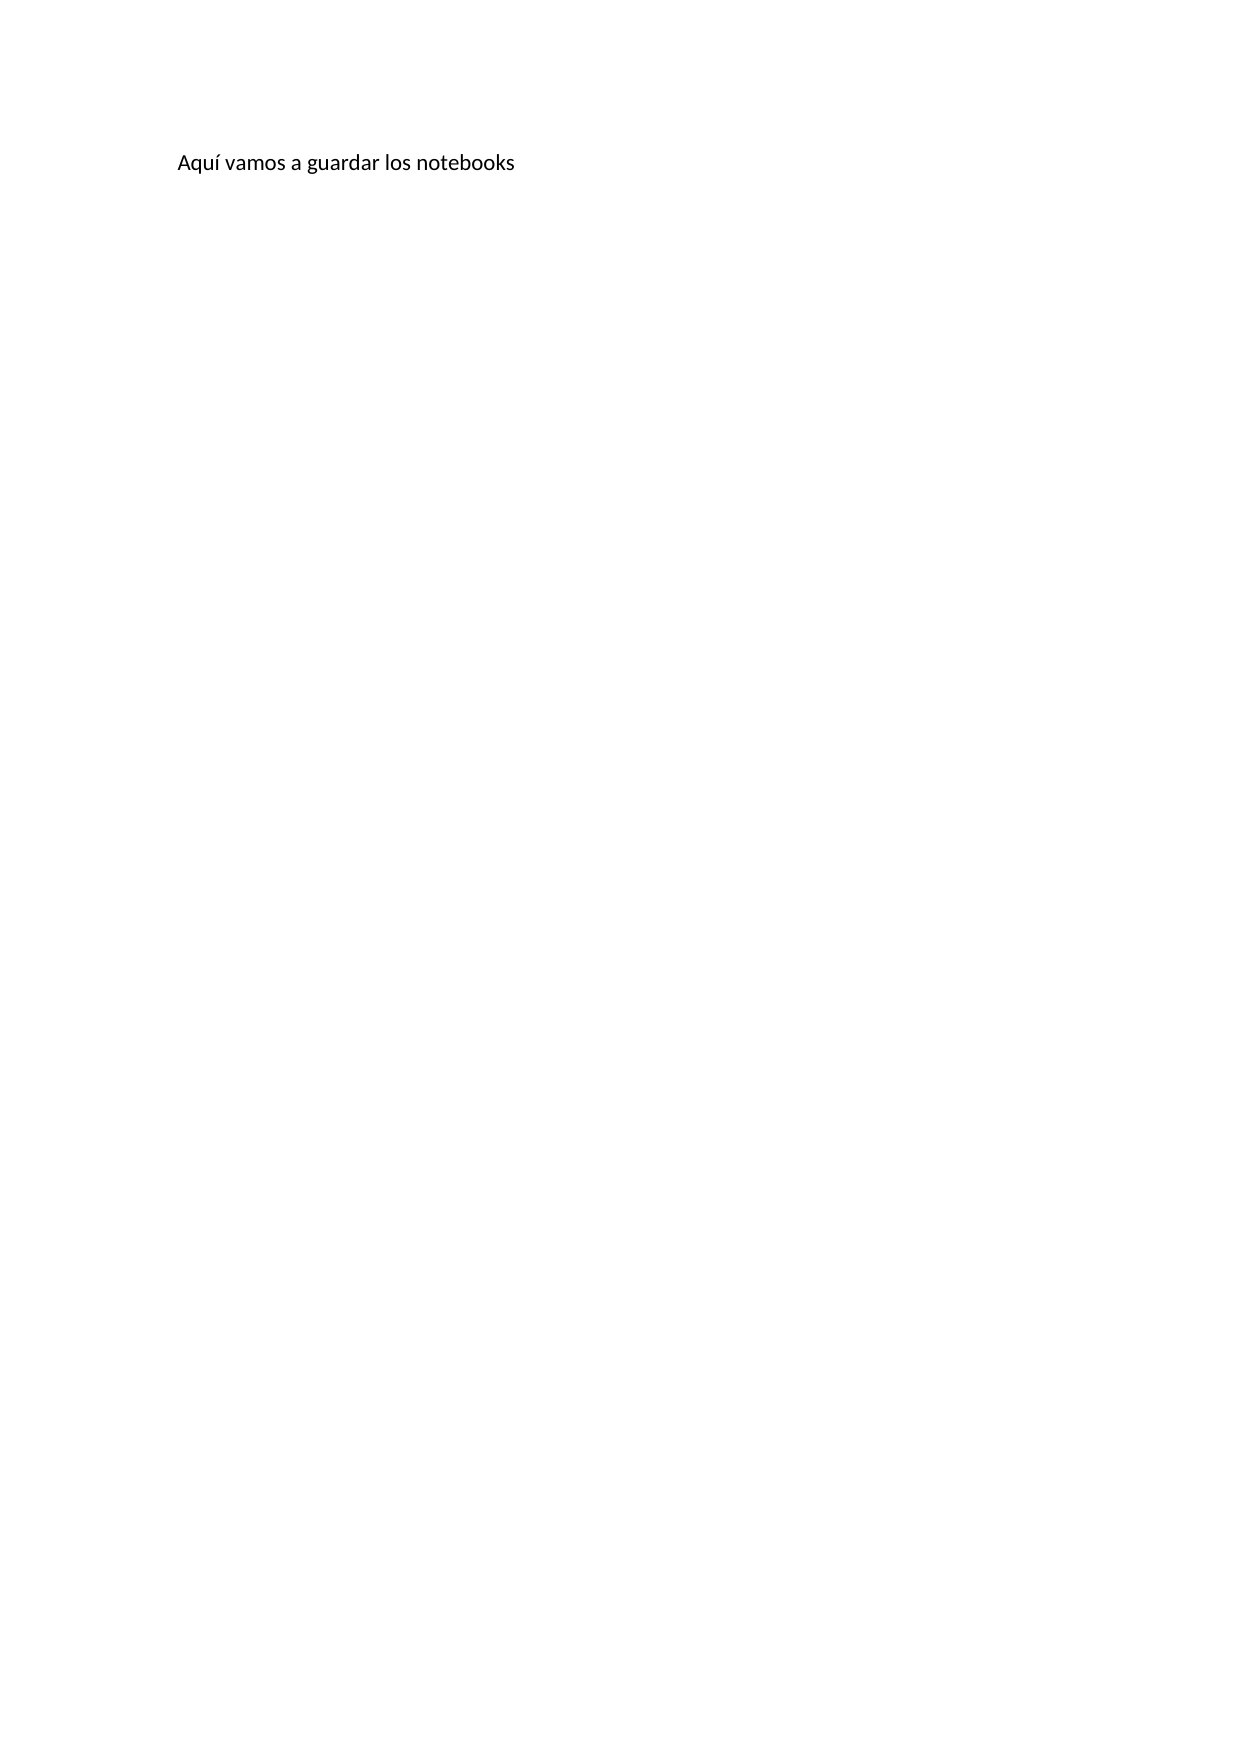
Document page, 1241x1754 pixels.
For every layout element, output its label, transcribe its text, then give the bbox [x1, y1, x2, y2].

text Aquí vamos a guardar los notebooks [177, 148, 1063, 176]
